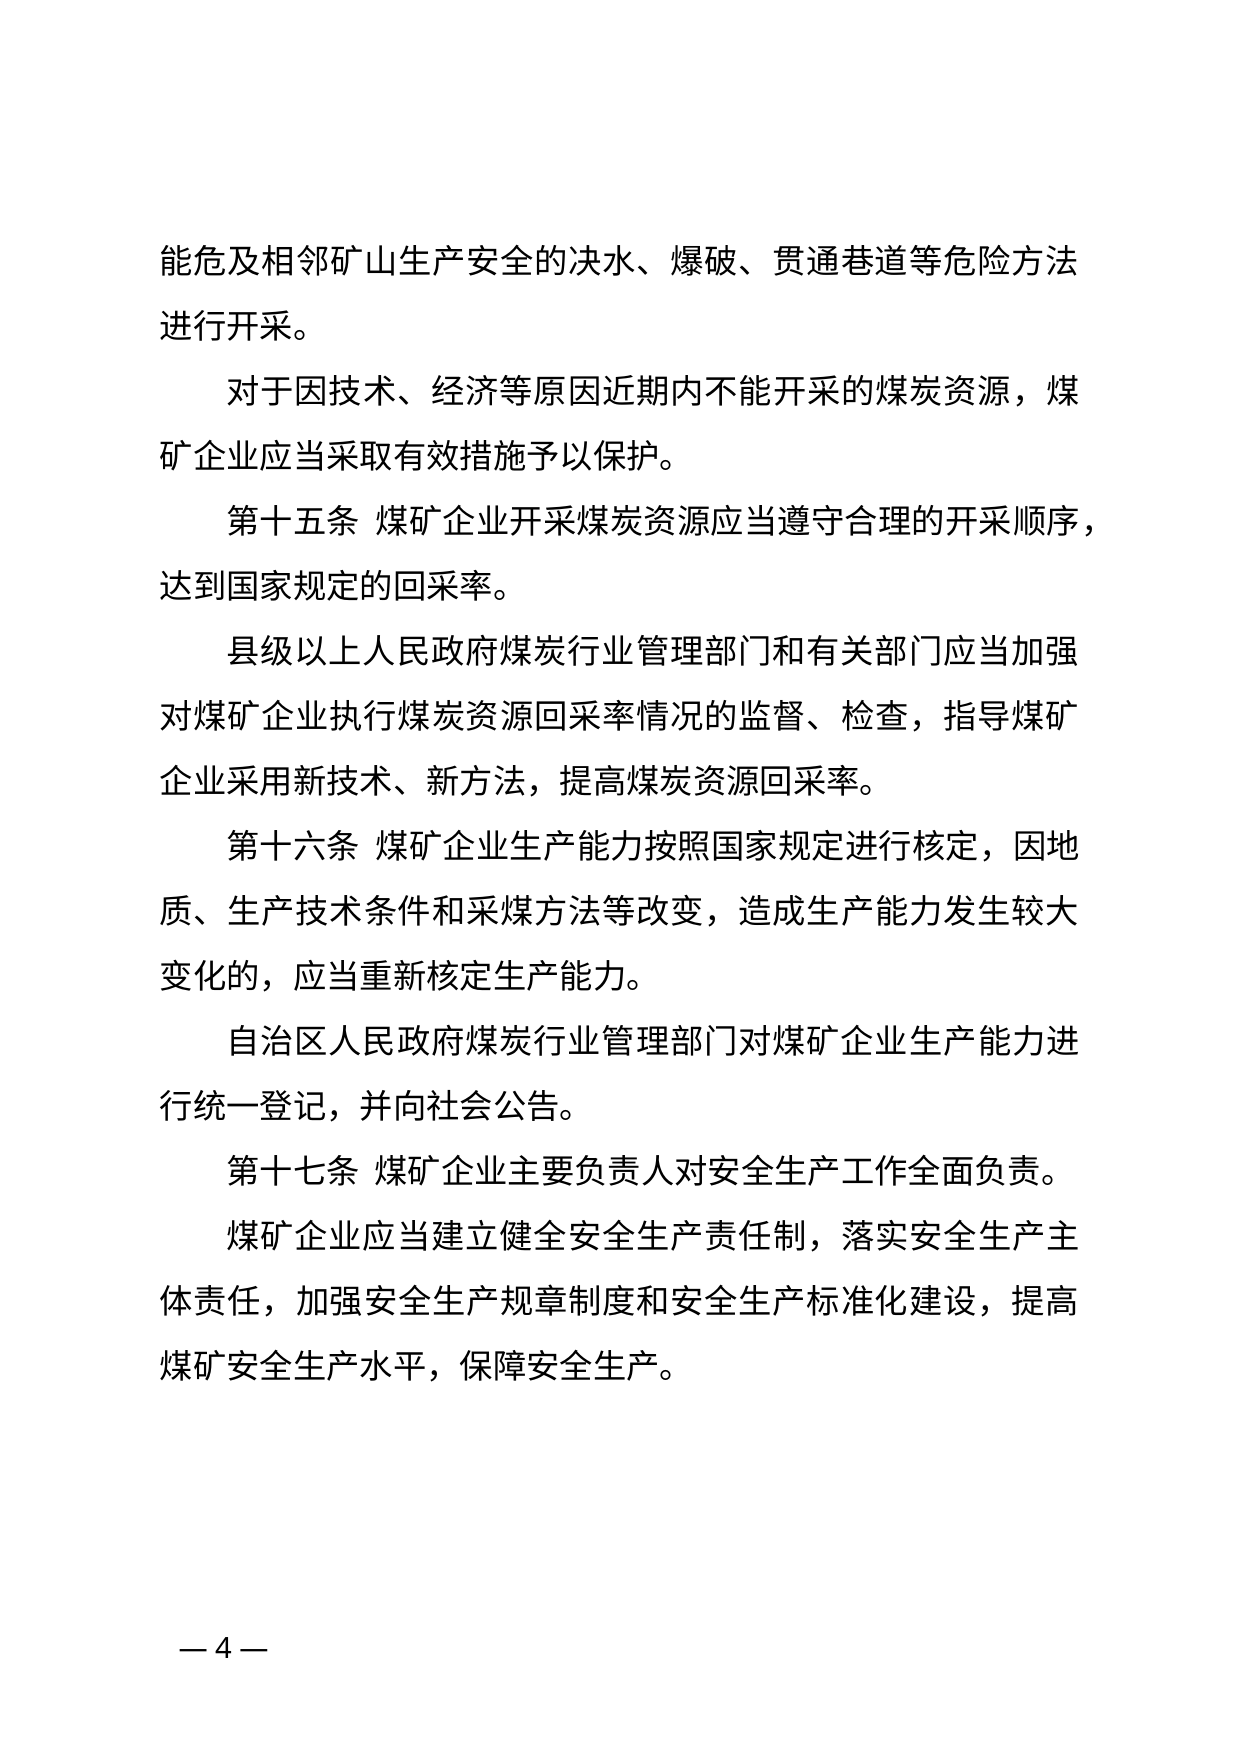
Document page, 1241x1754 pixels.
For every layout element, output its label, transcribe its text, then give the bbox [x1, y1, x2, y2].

text 自治区人民政府煤炭行业管理部门对煤矿企业生产能力进行统一登记，并向社会公告。 [159, 1007, 1081, 1137]
text 第十七条 煤矿企业主要负责人对安全生产工作全面负责。 [159, 1137, 1081, 1202]
text 第十六条 煤矿企业生产能力按照国家规定进行核定，因地质、生产技术条件和采煤方法等改变，造成生产能力发生较大变化的，应当重新核定生产能力。 [159, 812, 1081, 1007]
text 第十五条 煤矿企业开采煤炭资源应当遵守合理的开采顺序，达到国家规定的回采率。 [159, 487, 1081, 617]
text 县级以上人民政府煤炭行业管理部门和有关部门应当加强对煤矿企业执行煤炭资源回采率情况的监督、检查，指导煤矿企业采用新技术、新方法，提高煤炭资源回采率。 [159, 617, 1081, 812]
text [159, 227, 1081, 357]
text 对于因技术、经济等原因近期内不能开采的煤炭资源，煤矿企业应当采取有效措施予以保护。 [159, 357, 1081, 487]
text 煤矿企业应当建立健全安全生产责任制，落实安全生产主体责任，加强安全生产规章制度和安全生产标准化建设，提高煤矿安全生产水平，保障安全生产。 [159, 1202, 1081, 1397]
